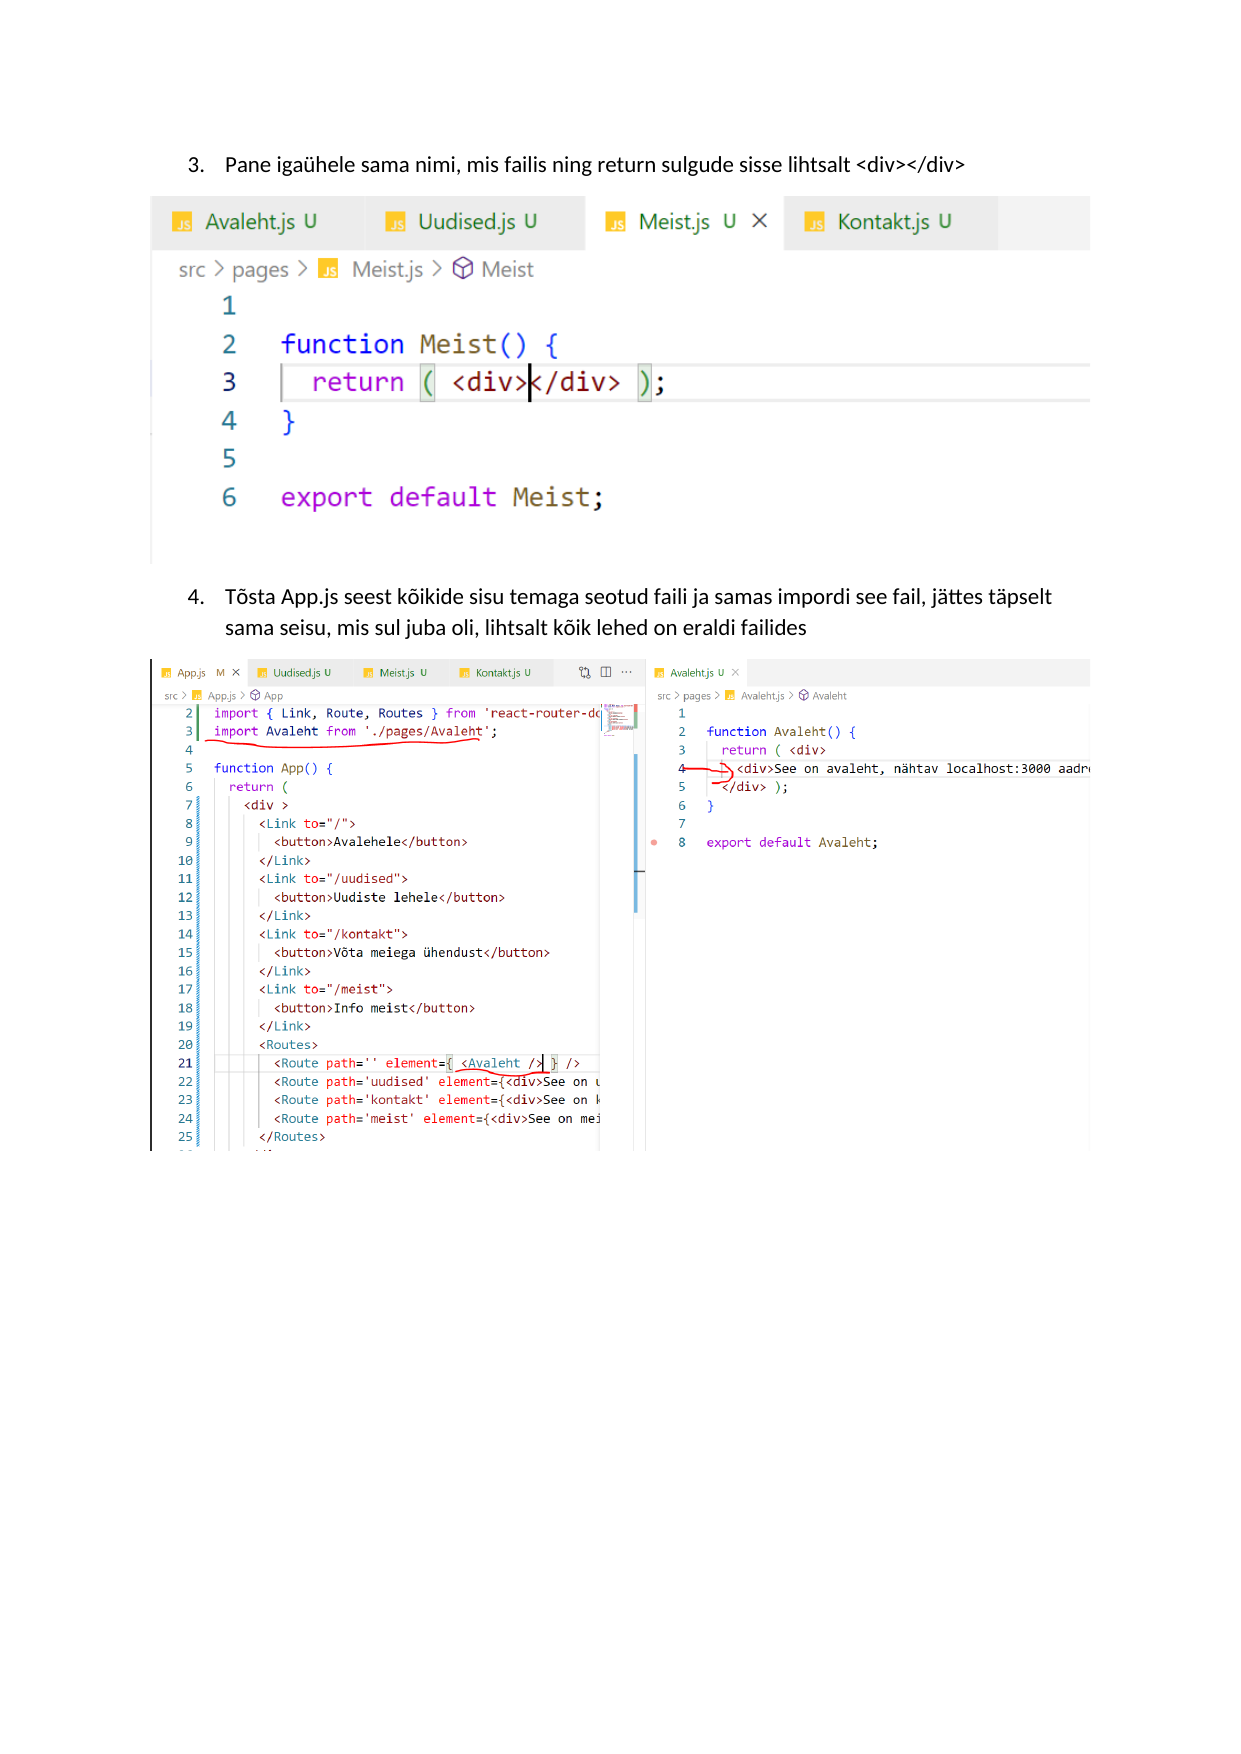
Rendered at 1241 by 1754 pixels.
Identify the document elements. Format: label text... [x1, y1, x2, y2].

picture [150, 659, 1091, 1151]
list Tõsta App.js seest kõikide sisu temaga seotud faili ja samas impordi see fail, jättes täpselt sama seisu, mis sul juba oli, lihtsalt kõik lehed on eraldi failides [187, 582, 1090, 641]
list Pane igaühele sama nimi, mis failis ning return sulgude sisse lihtsalt <div></div> [187, 150, 1090, 178]
picture [150, 196, 1091, 564]
